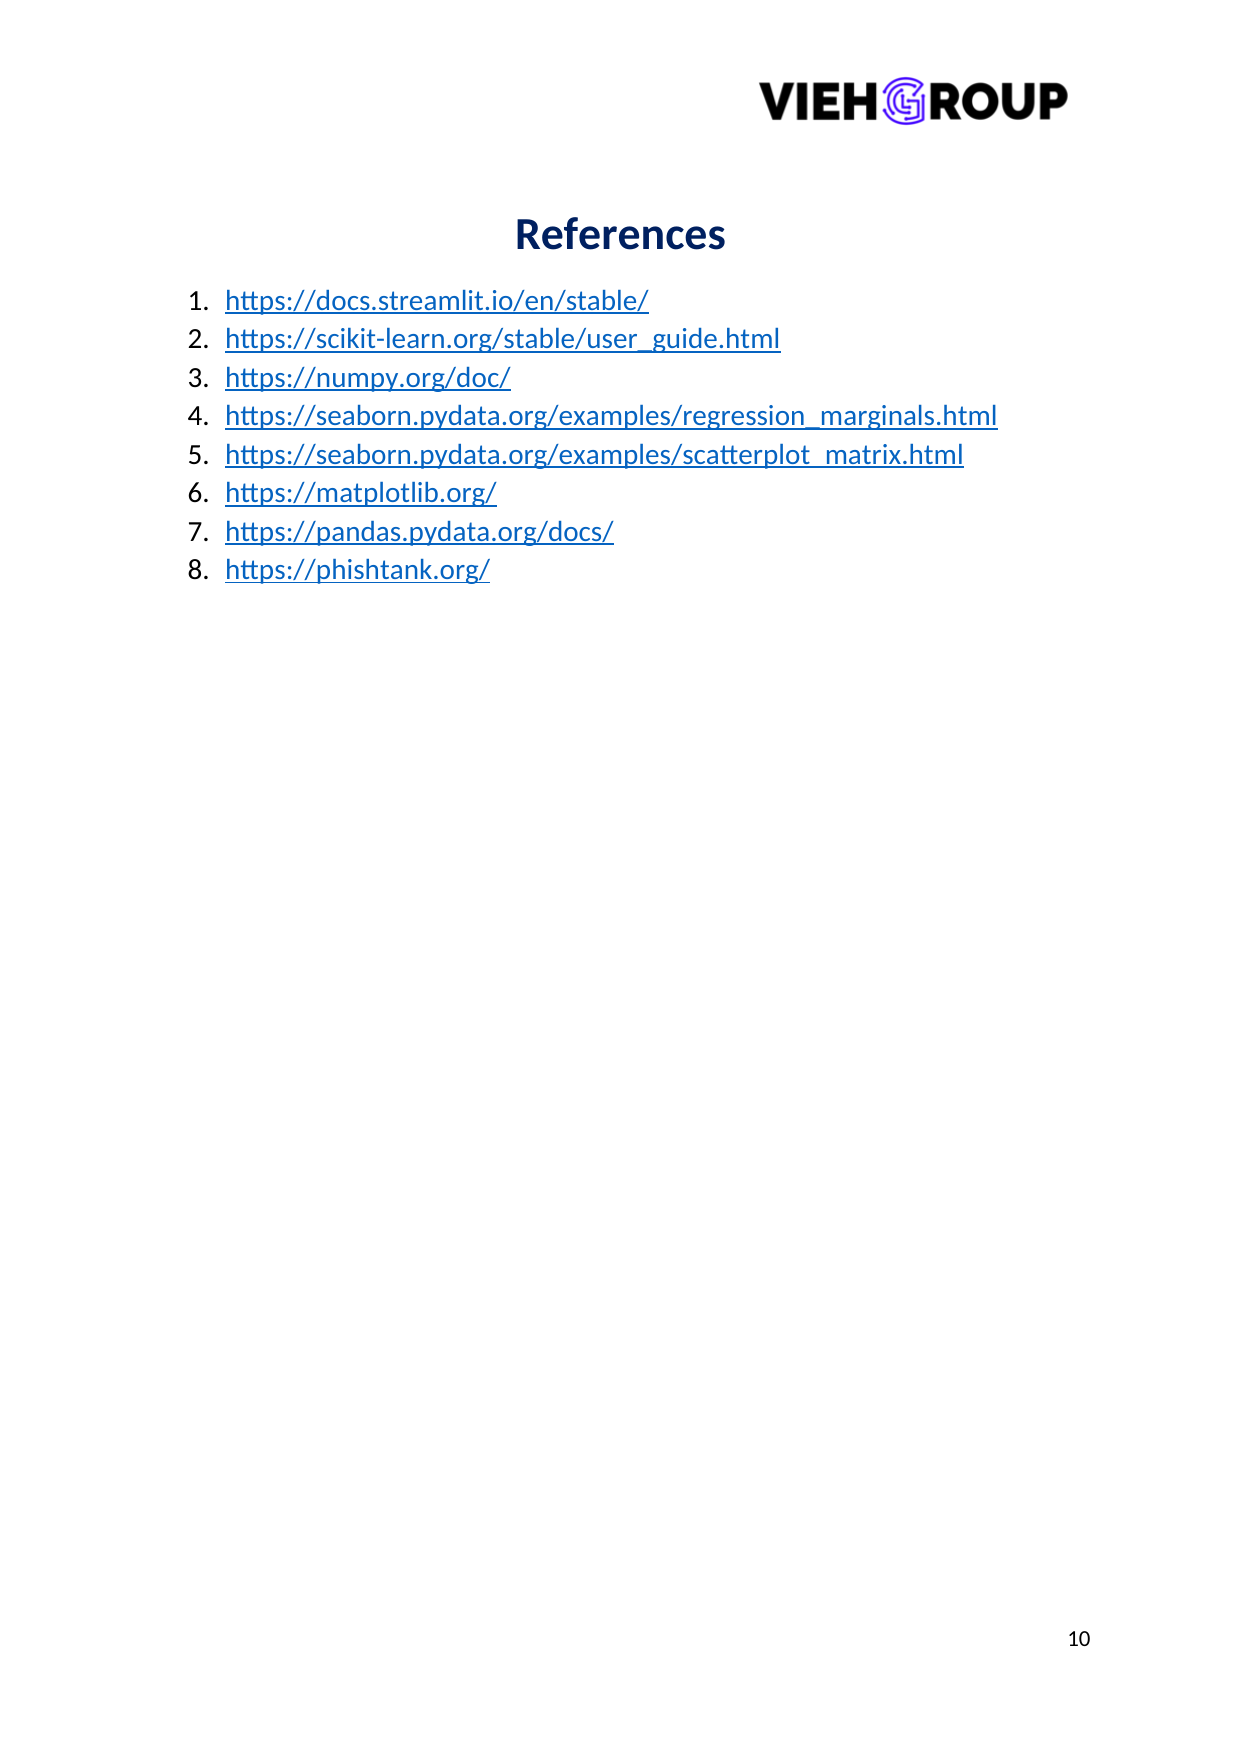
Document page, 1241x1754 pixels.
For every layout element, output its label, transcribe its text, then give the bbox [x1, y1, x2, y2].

list https://matplotlib.org/ [187, 474, 1090, 510]
list https://scikit-learn.org/stable/user_guide.html [187, 321, 1090, 356]
list https://phishtank.org/ [187, 551, 1090, 587]
text References [150, 205, 1090, 261]
list https://seaborn.pydata.org/examples/scatterplot_matrix.html [187, 436, 1090, 471]
list https://seaborn.pydata.org/examples/regression_marginals.html [187, 397, 1090, 433]
list https://docs.streamlit.io/en/stable/ [187, 282, 1090, 318]
picture [744, 73, 1091, 127]
list https://pandas.pydata.org/docs/ [187, 513, 1090, 548]
list https://numpy.org/doc/ [187, 359, 1090, 394]
